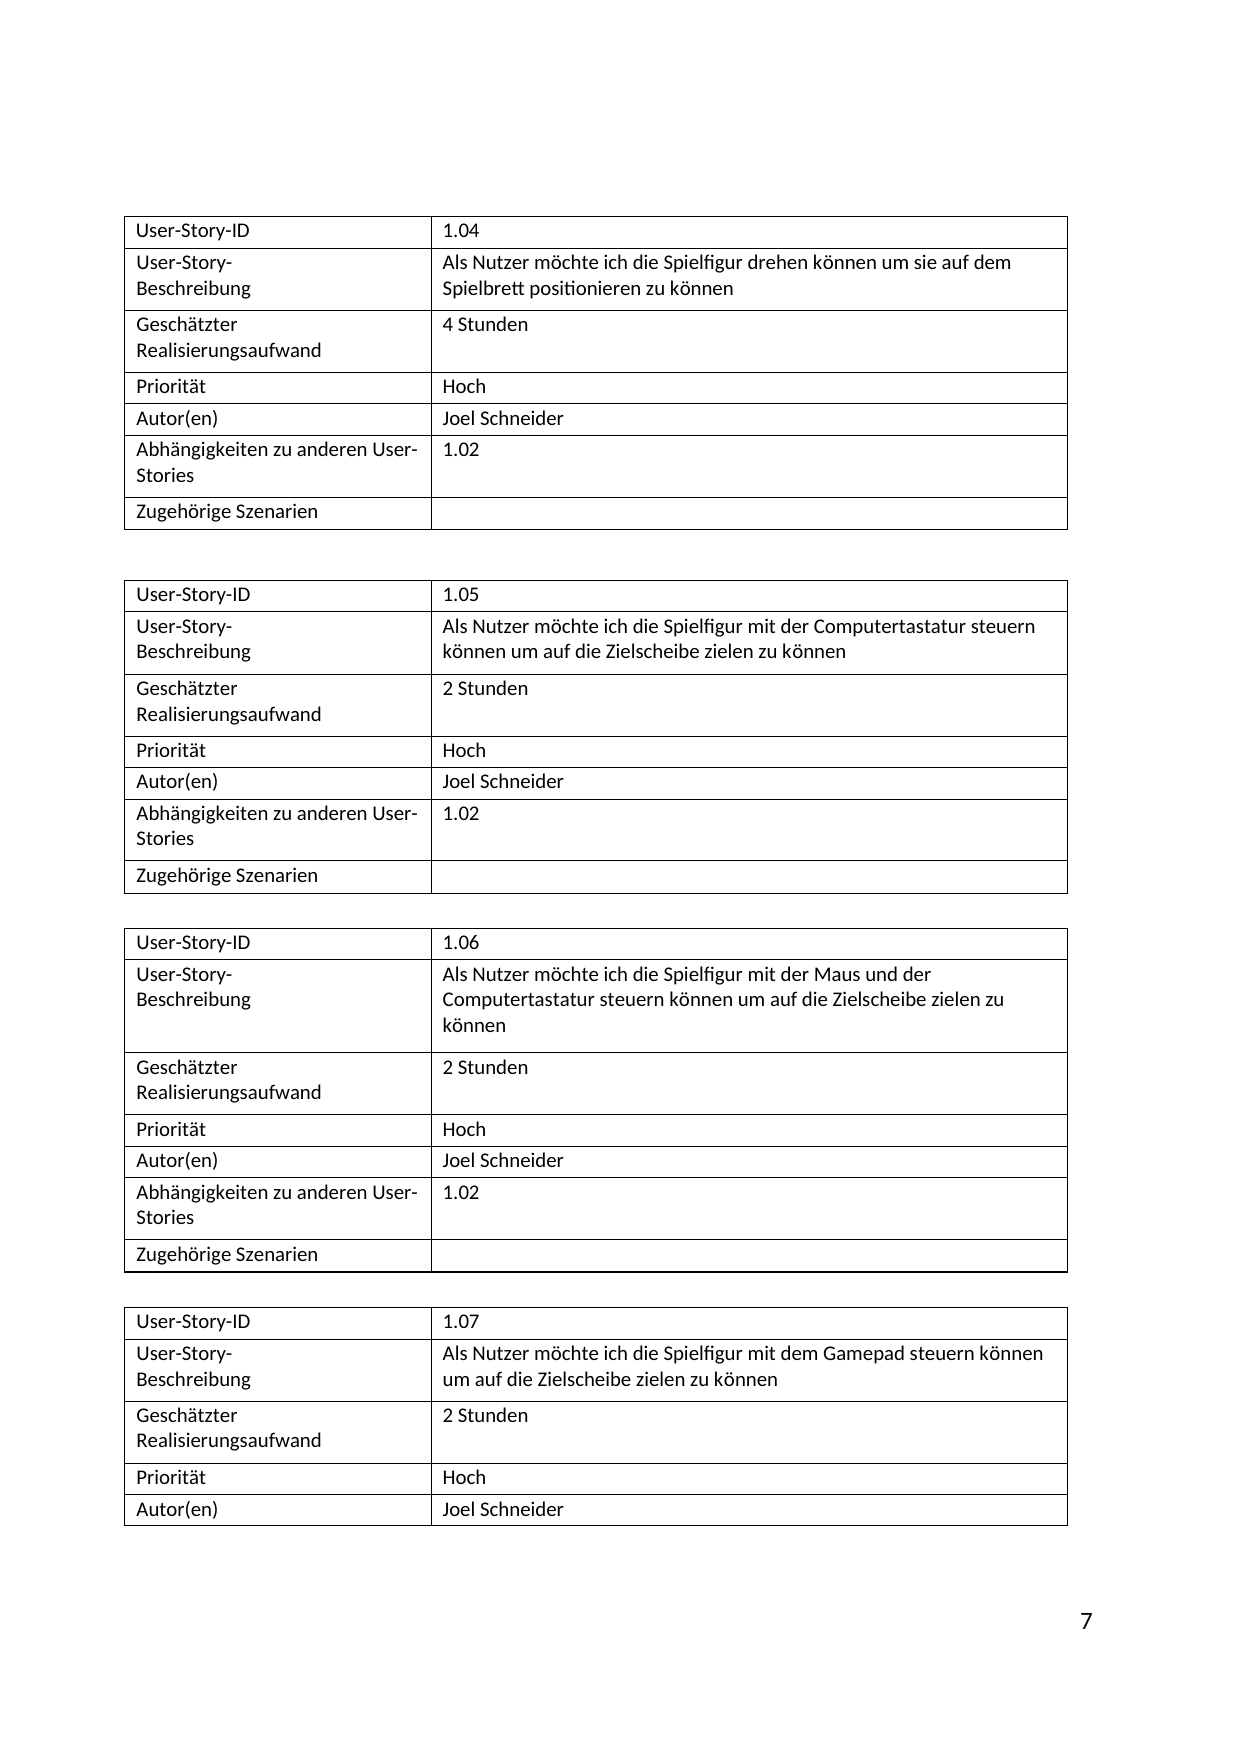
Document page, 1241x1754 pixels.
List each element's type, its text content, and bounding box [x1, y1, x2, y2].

table_cell Als Nutzer möchte ich die Spielfigur drehen können um sie auf dem Spielbrett positionieren zu können [432, 249, 1067, 310]
table_cell Hoch [432, 1115, 1067, 1146]
table_cell Als Nutzer möchte ich die Spielfigur mit der Computertastatur steuern können um auf die Zielscheibe zielen zu können [432, 612, 1067, 673]
table_cell Geschätzter Realisierungsaufwand [125, 675, 431, 736]
table_cell Zugehörige Szenarien [125, 861, 431, 893]
table_cell Hoch [432, 737, 1067, 767]
table_cell User-Story- Beschreibung [125, 960, 431, 1052]
table_cell Priorität [125, 1115, 431, 1146]
table_cell Joel Schneider [432, 1495, 1067, 1525]
table_cell 1.02 [432, 1178, 1067, 1239]
table_cell Geschätzter Realisierungsaufwand [125, 1402, 431, 1462]
table_cell [432, 498, 1067, 529]
table_cell [432, 1240, 1067, 1271]
table_cell Hoch [432, 373, 1067, 403]
table_cell Zugehörige Szenarien [125, 1240, 431, 1271]
table_cell Geschätzter Realisierungsaufwand [125, 1053, 431, 1114]
table_header 1.07 [432, 1308, 1067, 1338]
table_cell 2 Stunden [432, 1402, 1067, 1462]
table_cell Abhängigkeiten zu anderen User-Stories [125, 800, 431, 860]
table_cell Priorität [125, 373, 431, 403]
table_cell Joel Schneider [432, 768, 1067, 798]
table_cell Abhängigkeiten zu anderen User-Stories [125, 1178, 431, 1239]
table_cell 1.02 [432, 436, 1067, 497]
table_cell Als Nutzer möchte ich die Spielfigur mit dem Gamepad steuern können um auf die Zielscheibe zielen zu können [432, 1340, 1067, 1401]
table_cell [432, 861, 1067, 893]
table_cell Joel Schneider [432, 1147, 1067, 1177]
table_cell Als Nutzer möchte ich die Spielfigur mit der Maus und der Computertastatur steuern können um auf die Zielscheibe zielen zu können [432, 960, 1067, 1052]
table_cell Abhängigkeiten zu anderen User-Stories [125, 436, 431, 497]
table_cell Autor(en) [125, 404, 431, 435]
table_header User-Story-ID [125, 581, 431, 611]
table_header 1.06 [432, 929, 1067, 959]
table_cell User-Story- Beschreibung [125, 249, 431, 310]
table_cell Hoch [432, 1464, 1067, 1494]
table_cell Zugehörige Szenarien [125, 498, 431, 529]
table_cell 4 Stunden [432, 311, 1067, 372]
table_header User-Story-ID [125, 1308, 431, 1338]
table_cell Priorität [125, 1464, 431, 1494]
table_header User-Story-ID [125, 929, 431, 959]
table_cell User-Story- Beschreibung [125, 1340, 431, 1401]
table_header 1.05 [432, 581, 1067, 611]
table_cell Priorität [125, 737, 431, 767]
table_cell User-Story- Beschreibung [125, 612, 431, 673]
table_cell Geschätzter Realisierungsaufwand [125, 311, 431, 372]
table_header User-Story-ID [125, 217, 431, 248]
table_cell Autor(en) [125, 1147, 431, 1177]
table_cell 1.02 [432, 800, 1067, 860]
table_cell Autor(en) [125, 768, 431, 798]
table_cell 2 Stunden [432, 675, 1067, 736]
table_cell Joel Schneider [432, 404, 1067, 435]
table_header 1.04 [432, 217, 1067, 248]
table_cell 2 Stunden [432, 1053, 1067, 1114]
table_cell Autor(en) [125, 1495, 431, 1525]
